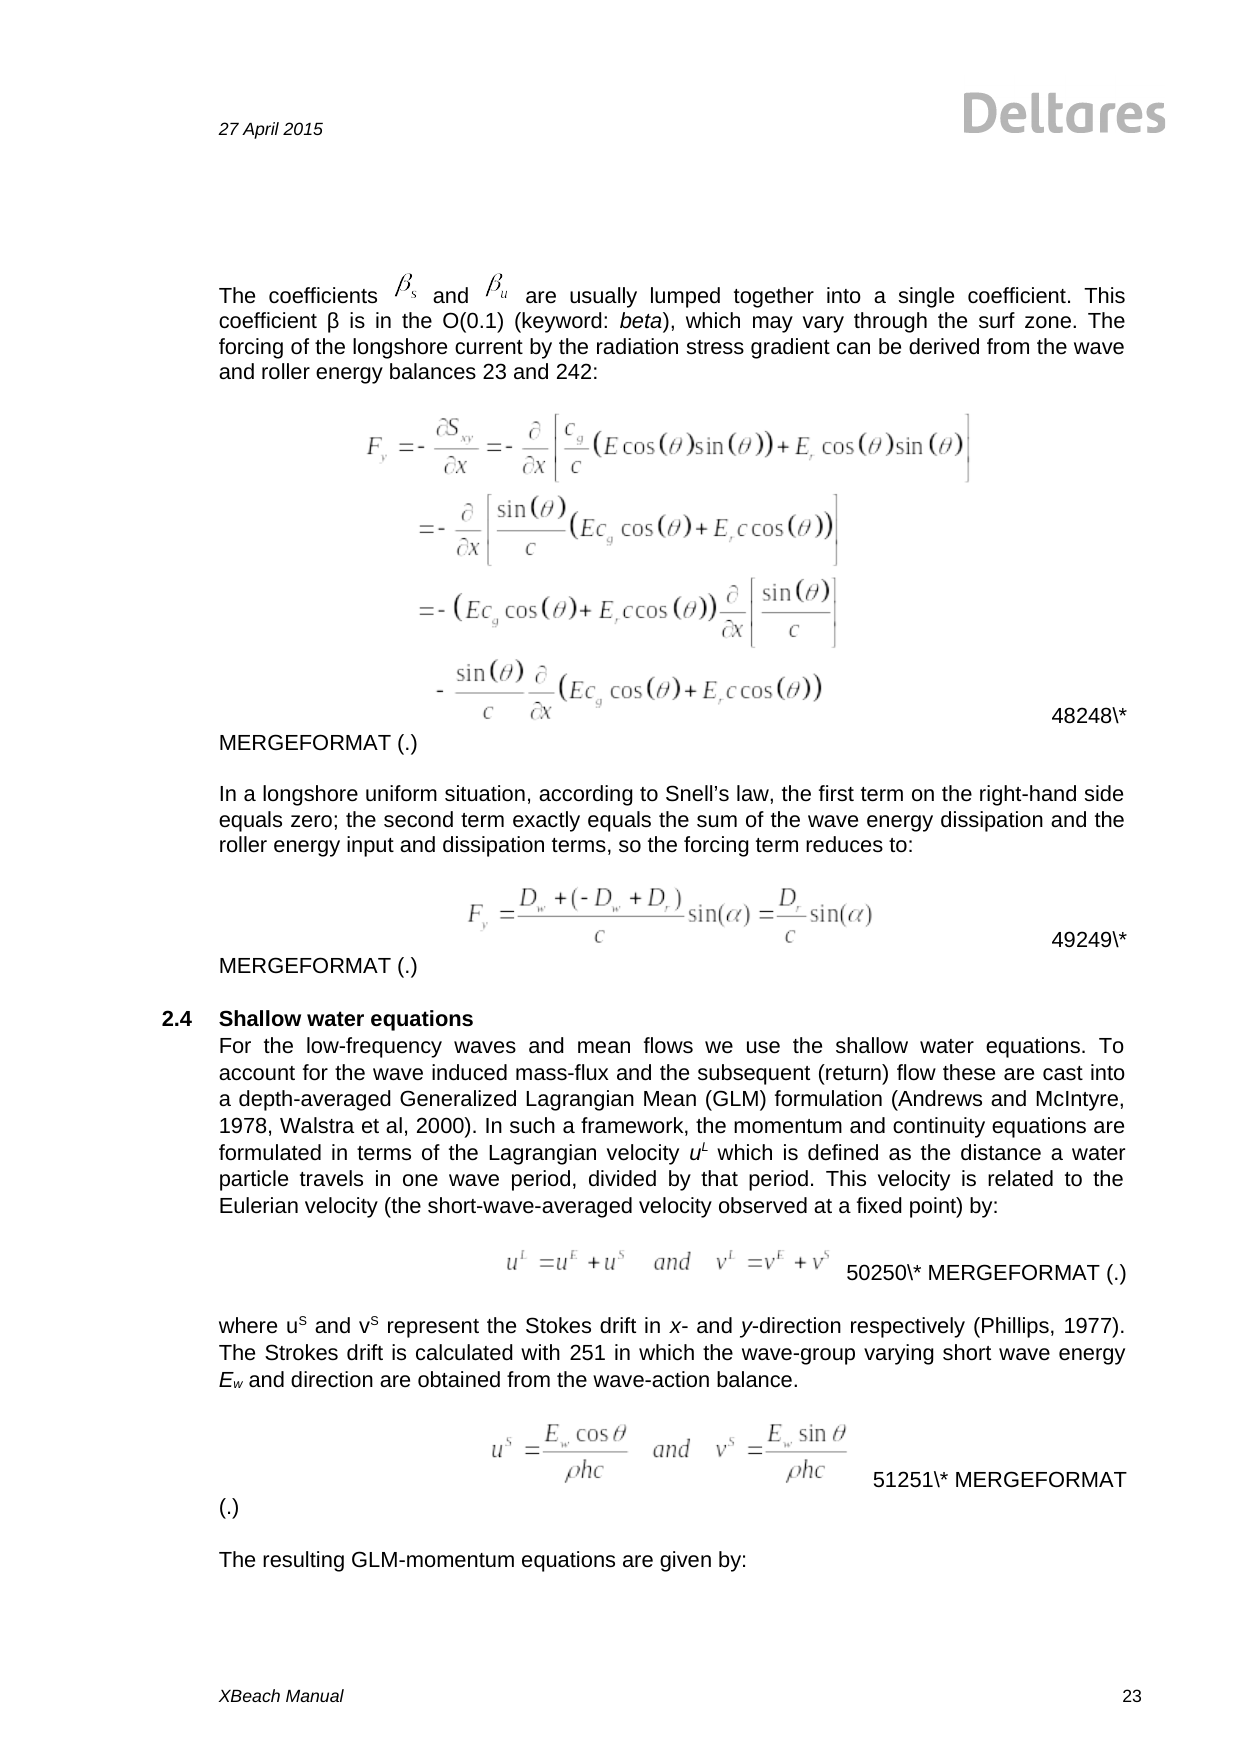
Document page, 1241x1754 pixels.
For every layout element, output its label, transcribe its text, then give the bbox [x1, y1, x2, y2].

subtitle Shallow water equations [192, 1005, 1126, 1032]
picture [964, 75, 1166, 133]
text For the low-frequency waves and mean flows we use the shallow water equations. To account for the wave induced mass-flux and the subsequent (return) flow these are cast into a depth-averaged Generalized Lagrangian Mean (GLM) formulation (Andrews and McIntyre, 1978, Walstra et al, 2000). In such a framework, the momentum and continuity equations are formulated in terms of the Lagrangian velocity uL which is defined as the distance a water particle travels in one wave period, divided by that period. This velocity is related to the Eulerian velocity (the short-wave-averaged velocity observed at a fixed point) by: [218, 1032, 1126, 1218]
text In a longshore uniform situation, according to Snell’s law, the first term on the right-hand side equals zero; the second term exactly equals the sum of the wave energy dissipation and the roller energy input and dissipation terms, so the forcing term reduces to: [218, 781, 1126, 857]
text The resulting GLM-momentum equations are given by: [218, 1545, 1126, 1572]
text where uS and vS represent the Stokes drift in x- and y-direction respectively (Phillips, 1977). The Strokes drift is calculated with in which the wave-group varying short wave energy Ew and direction are obtained from the wave-action balance. [218, 1312, 1126, 1392]
text The coefficients and are usually lumped together into a single coefficient. This coefficient β is in the O(0.1) (keyword: beta), which may vary through the surf zone. The forcing of the longshore current by the radiation stress gradient can be derived from the wave and roller energy balances and : [218, 266, 1126, 384]
